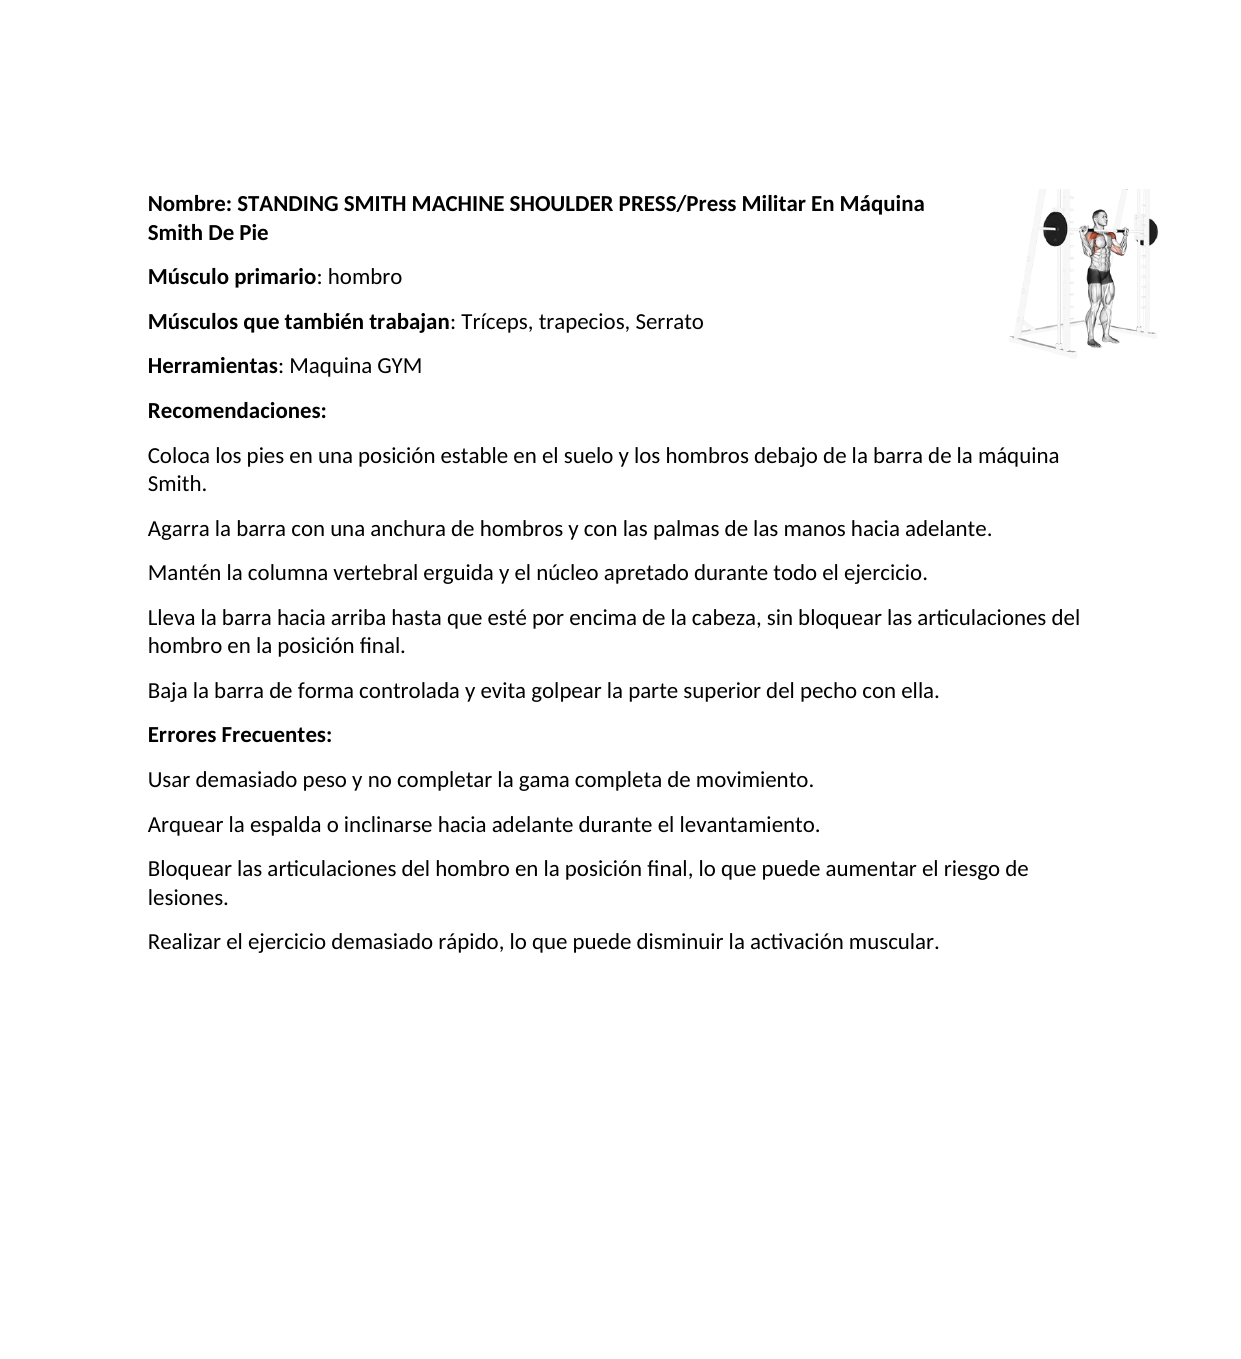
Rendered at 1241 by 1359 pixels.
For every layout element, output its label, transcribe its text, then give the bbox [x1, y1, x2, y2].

text Músculo primario: hombro [148, 262, 994, 290]
text Músculos que también trabajan: Tríceps, trapecios, Serrato [148, 307, 994, 335]
text Coloca los pies en una posición estable en el suelo y los hombros debajo de la barra de la máquina Smith. [148, 441, 1092, 497]
text Arquear la espalda o inclinarse hacia adelante durante el levantamiento. [148, 810, 1092, 838]
picture [994, 189, 1207, 365]
text Mantén la columna vertebral erguida y el núcleo apretado durante todo el ejercicio. [148, 558, 1092, 586]
text Realizar el ejercicio demasiado rápido, lo que puede disminuir la activación muscular. [148, 927, 1092, 955]
text Usar demasiado peso y no completar la gama completa de movimiento. [148, 765, 1092, 793]
text Baja la barra de forma controlada y evita golpear la parte superior del pecho con ella. [148, 676, 1092, 704]
text Bloquear las articulaciones del hombro en la posición final, lo que puede aumentar el riesgo de lesiones. [148, 854, 1092, 911]
text Lleva la barra hacia arriba hasta que esté por encima de la cabeza, sin bloquear las articulaciones del hombro en la posición final. [148, 603, 1092, 659]
text Agarra la barra con una anchura de hombros y con las palmas de las manos hacia adelante. [148, 514, 1092, 542]
text Errores Frecuentes: [148, 721, 1092, 748]
text Recomendaciones: [148, 396, 1092, 424]
text Nombre: STANDING SMITH MACHINE SHOULDER PRESS/Press Militar En Máquina Smith De Pie [148, 189, 994, 246]
text Herramientas: Maquina GYM [148, 352, 1092, 380]
